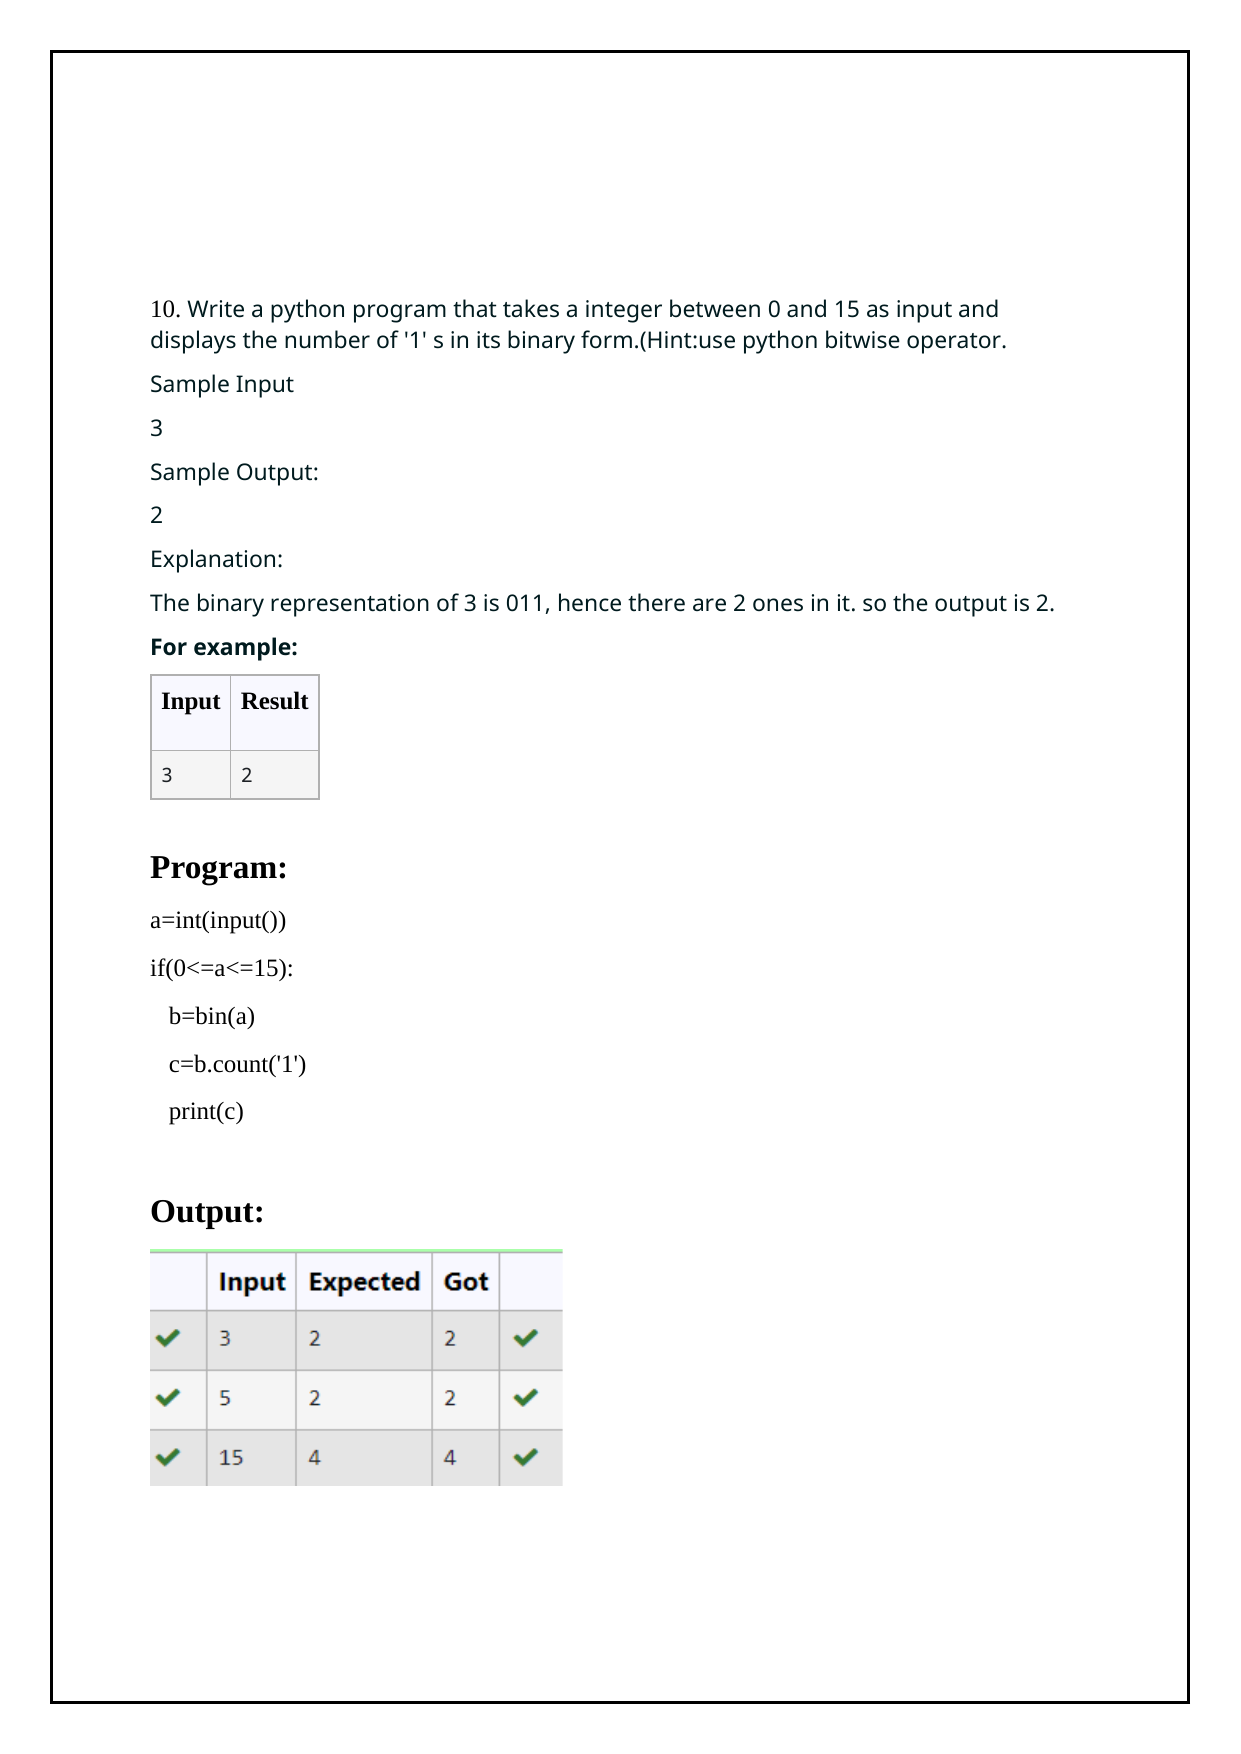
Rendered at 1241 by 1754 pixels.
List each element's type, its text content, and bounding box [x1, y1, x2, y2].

text 10. Write a python program that takes a integer between 0 and 15 as input and displays the number of '1' s in its binary form.(Hint:use python bitwise operator. [150, 293, 1090, 356]
text b=bin(a) [150, 1001, 1090, 1030]
picture [150, 1249, 563, 1486]
text print(c) [150, 1096, 1090, 1125]
text a=int(input()) [150, 906, 1090, 934]
text 2 [150, 499, 1090, 531]
text Program: [150, 847, 1090, 886]
text For example: [150, 631, 1090, 662]
text The binary representation of 3 is 011, hence there are 2 ones in it. so the output is 2. [150, 587, 1090, 618]
table_header Input [152, 676, 230, 750]
table_cell 3 [152, 751, 230, 798]
text if(0<=a<=15): [150, 953, 1090, 982]
text Explanation: [150, 543, 1090, 574]
text Sample Output: [150, 456, 1090, 487]
table_cell 2 [231, 751, 318, 798]
text Sample Input [150, 368, 1090, 399]
table_header Result [231, 676, 318, 750]
text 3 [150, 412, 1090, 443]
text c=b.count('1') [150, 1049, 1090, 1077]
text Output: [150, 1192, 1090, 1230]
